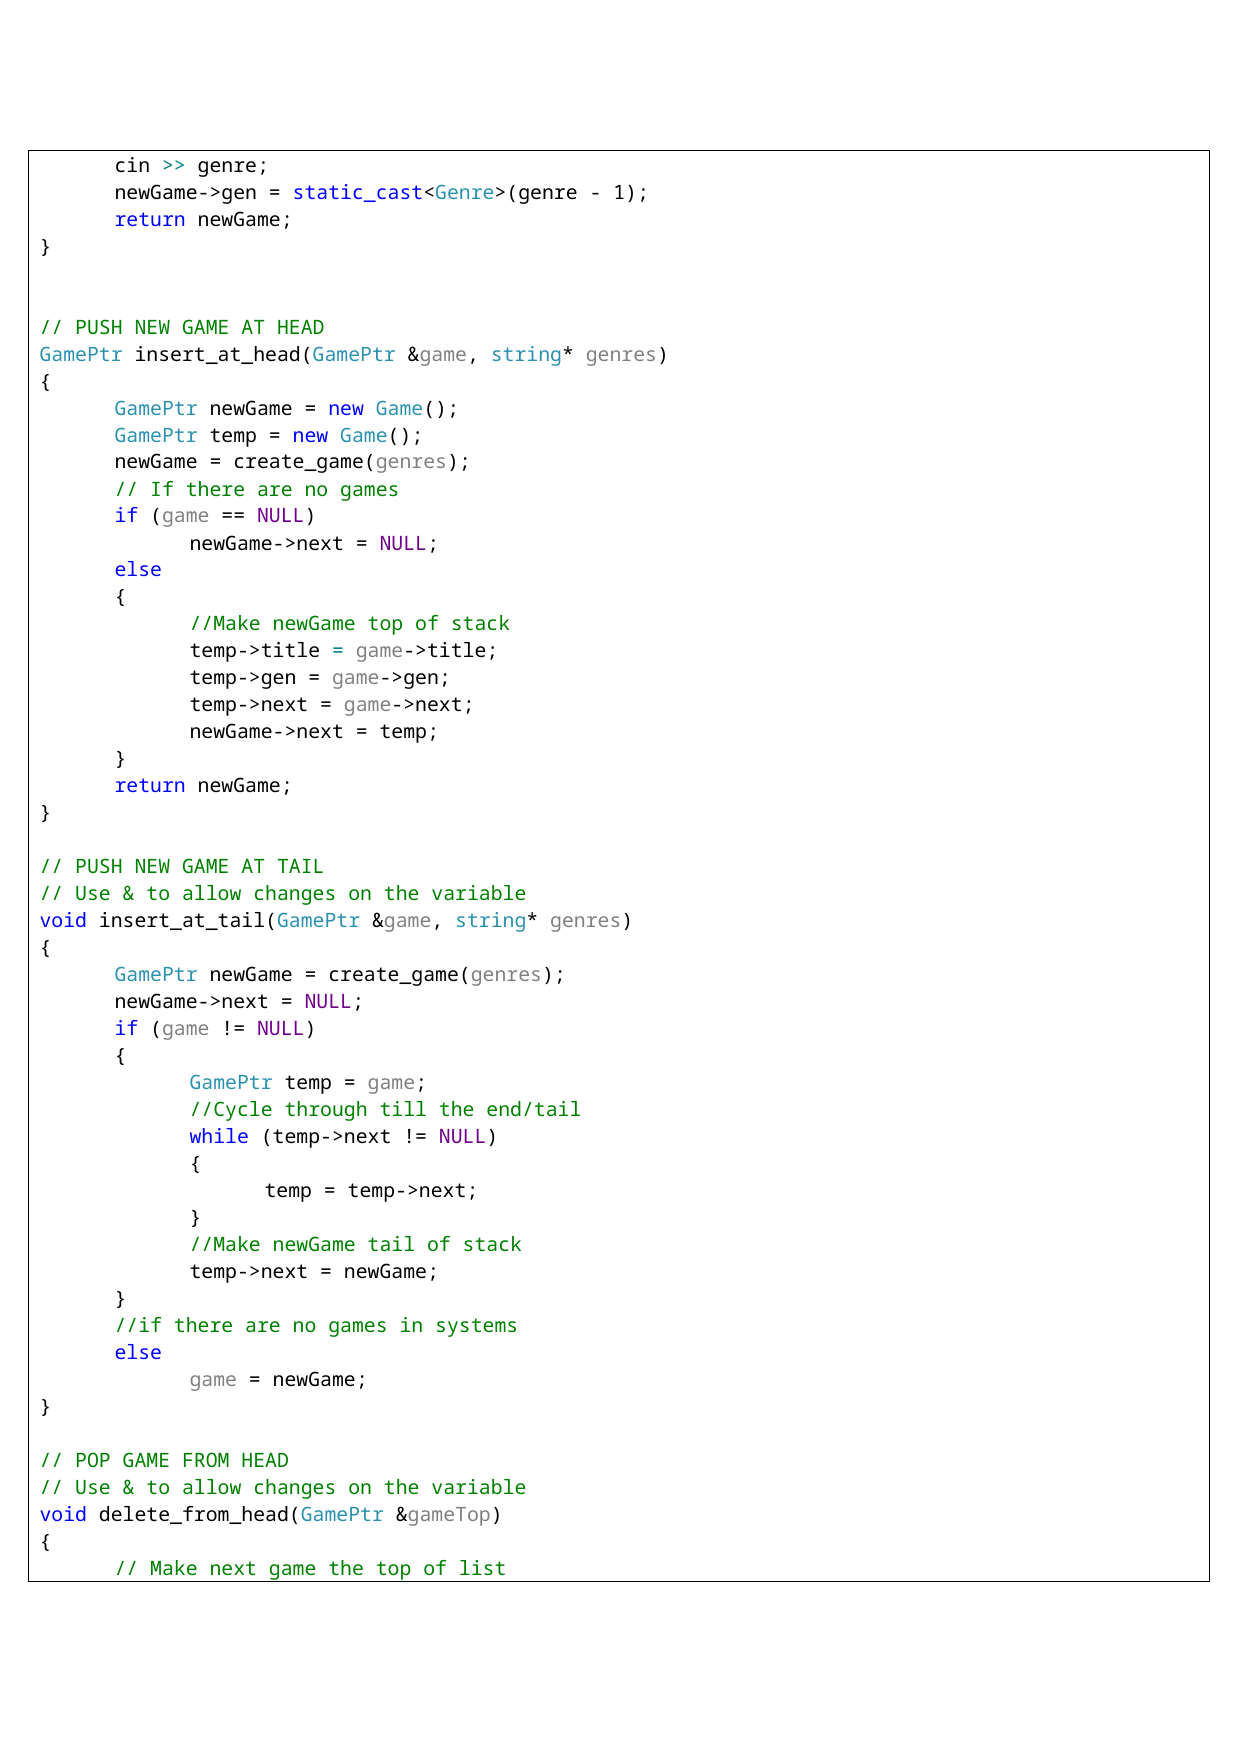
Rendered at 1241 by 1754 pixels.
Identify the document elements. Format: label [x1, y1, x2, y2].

table_header [29, 151, 1209, 1581]
